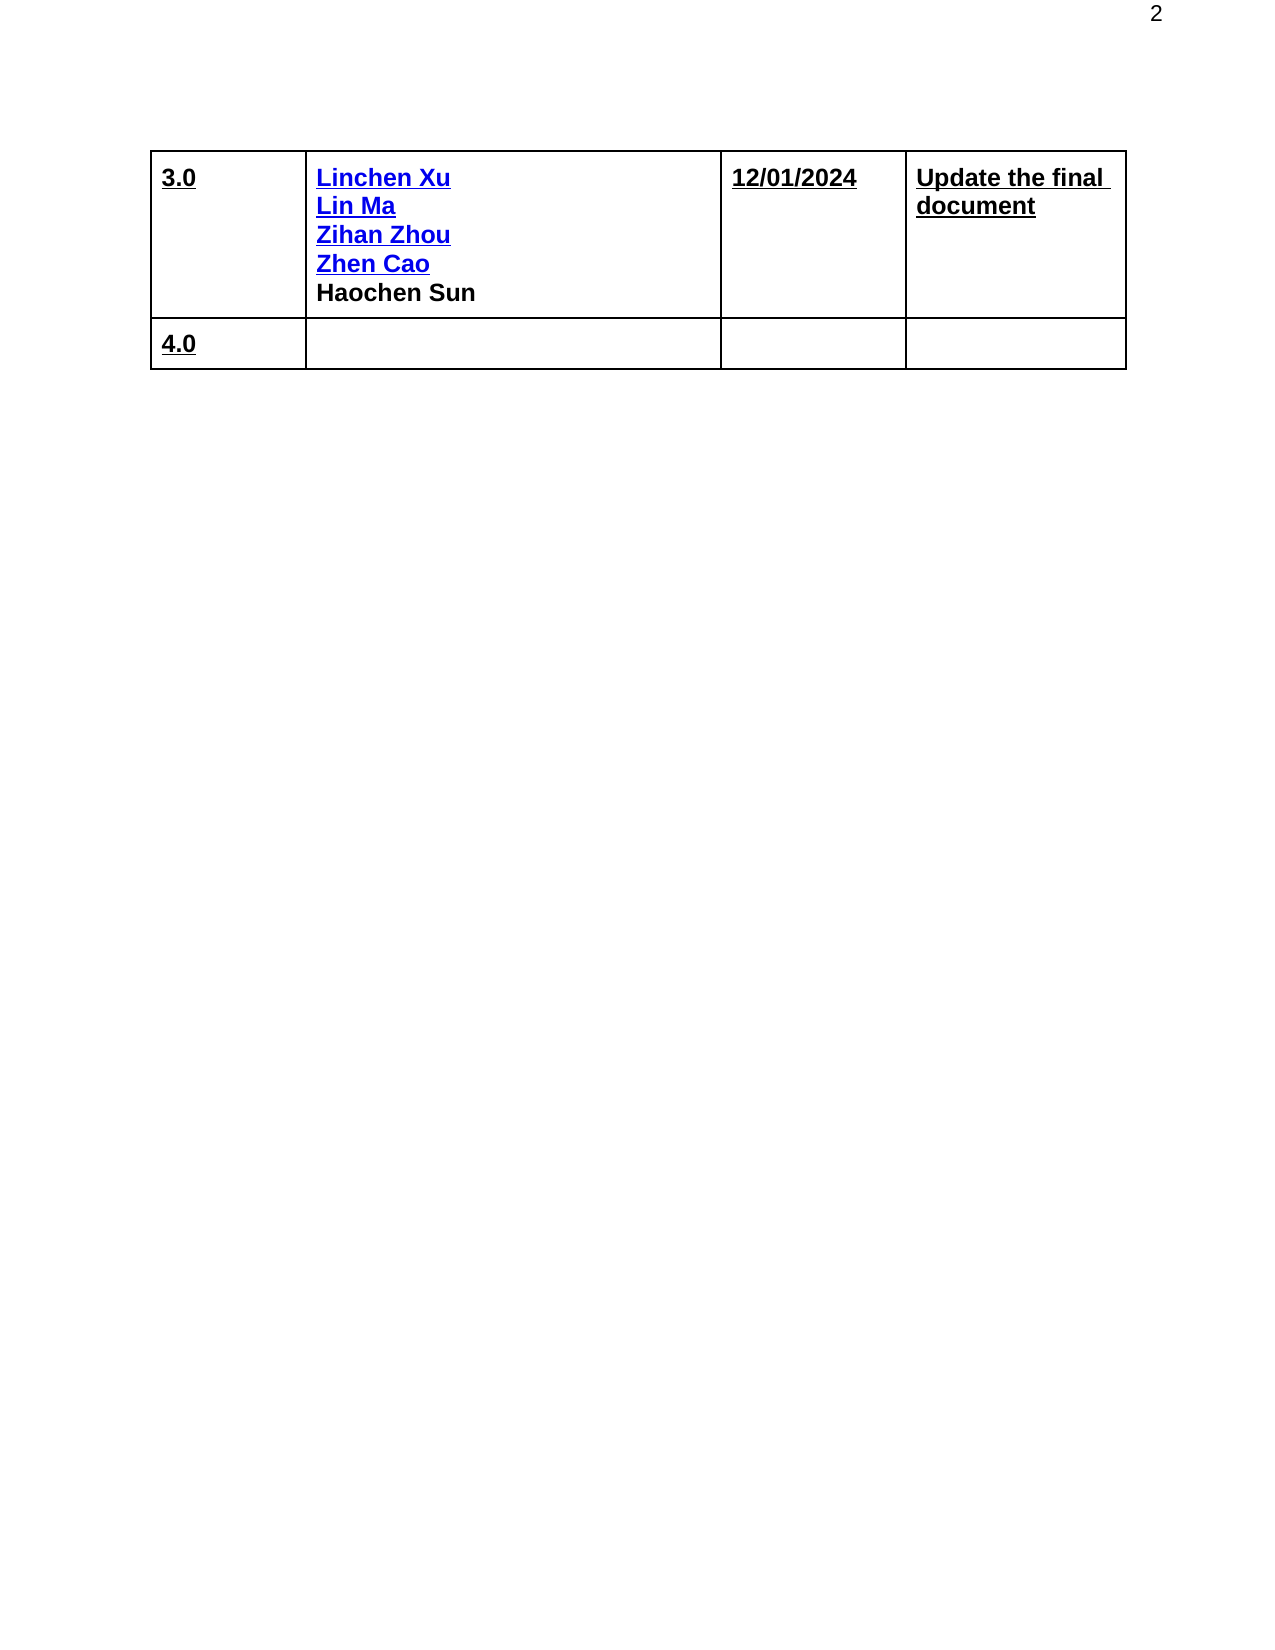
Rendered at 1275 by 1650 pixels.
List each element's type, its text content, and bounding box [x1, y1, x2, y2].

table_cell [307, 152, 720, 317]
table_cell 4.0 [152, 319, 305, 368]
table_cell [307, 319, 720, 368]
table_cell 3.0 [152, 152, 305, 317]
table_cell [907, 319, 1125, 368]
table_cell [722, 319, 905, 368]
table_cell Update the final document [907, 152, 1125, 317]
table_cell 12/01/2024 [722, 152, 905, 317]
